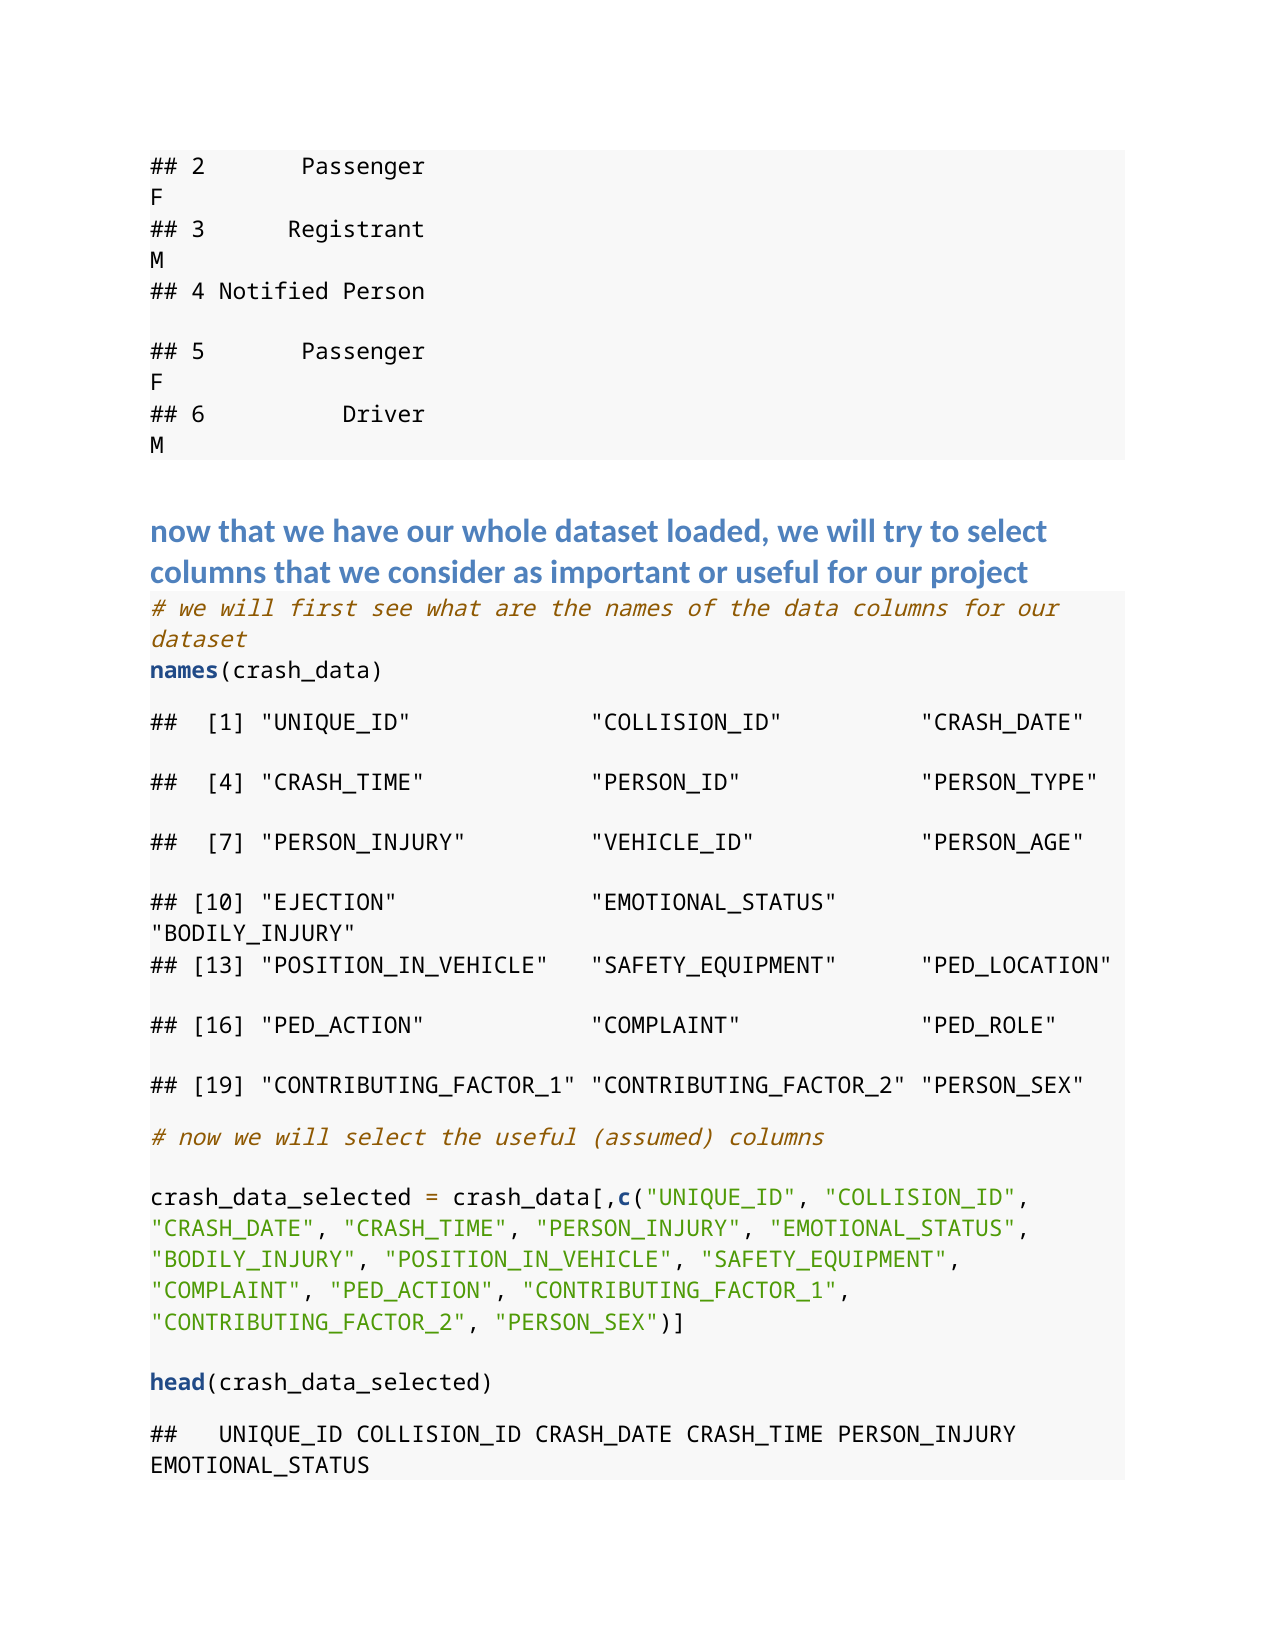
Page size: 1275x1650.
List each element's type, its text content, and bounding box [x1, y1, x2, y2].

text # we will first see what are the names of the data columns for our dataset names(crash_data) [246, 591, 1125, 685]
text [150, 1418, 1125, 1480]
subtitle now that we have our whole dataset loaded, we will try to select columns that we consider as important or useful for our project [150, 510, 1125, 591]
text ## [1] "UNIQUE_ID" "COLLISION_ID" "CRASH_DATE" ## [4] "CRASH_TIME" "PERSON_ID" "PERSON_TYPE" ## [7] "PERSON_INJURY" "VEHICLE_ID" "PERSON_AGE" ## [10] "EJECTION" "EMOTIONAL_STATUS" "BODILY_INJURY" ## [13] "POSITION_IN_VEHICLE" "SAFETY_EQUIPMENT" "PED_LOCATION" ## [16] "PED_ACTION" "COMPLAINT" "PED_ROLE" ## [19] "CONTRIBUTING_FACTOR_1" "CONTRIBUTING_FACTOR_2" "PERSON_SEX" [150, 706, 1125, 1100]
text # now we will select the useful (assumed) columns crash_data_selected = crash_data[,c("UNIQUE_ID", "COLLISION_ID", "CRASH_DATE", "CRASH_TIME", "PERSON_INJURY", "EMOTIONAL_STATUS", "BODILY_INJURY", "POSITION_IN_VEHICLE", "SAFETY_EQUIPMENT", "COMPLAINT", "PED_ACTION", "CONTRIBUTING_FACTOR_1", "CONTRIBUTING_FACTOR_2", "PERSON_SEX")] head(crash_data_selected) [150, 1121, 1125, 1397]
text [150, 150, 1125, 460]
